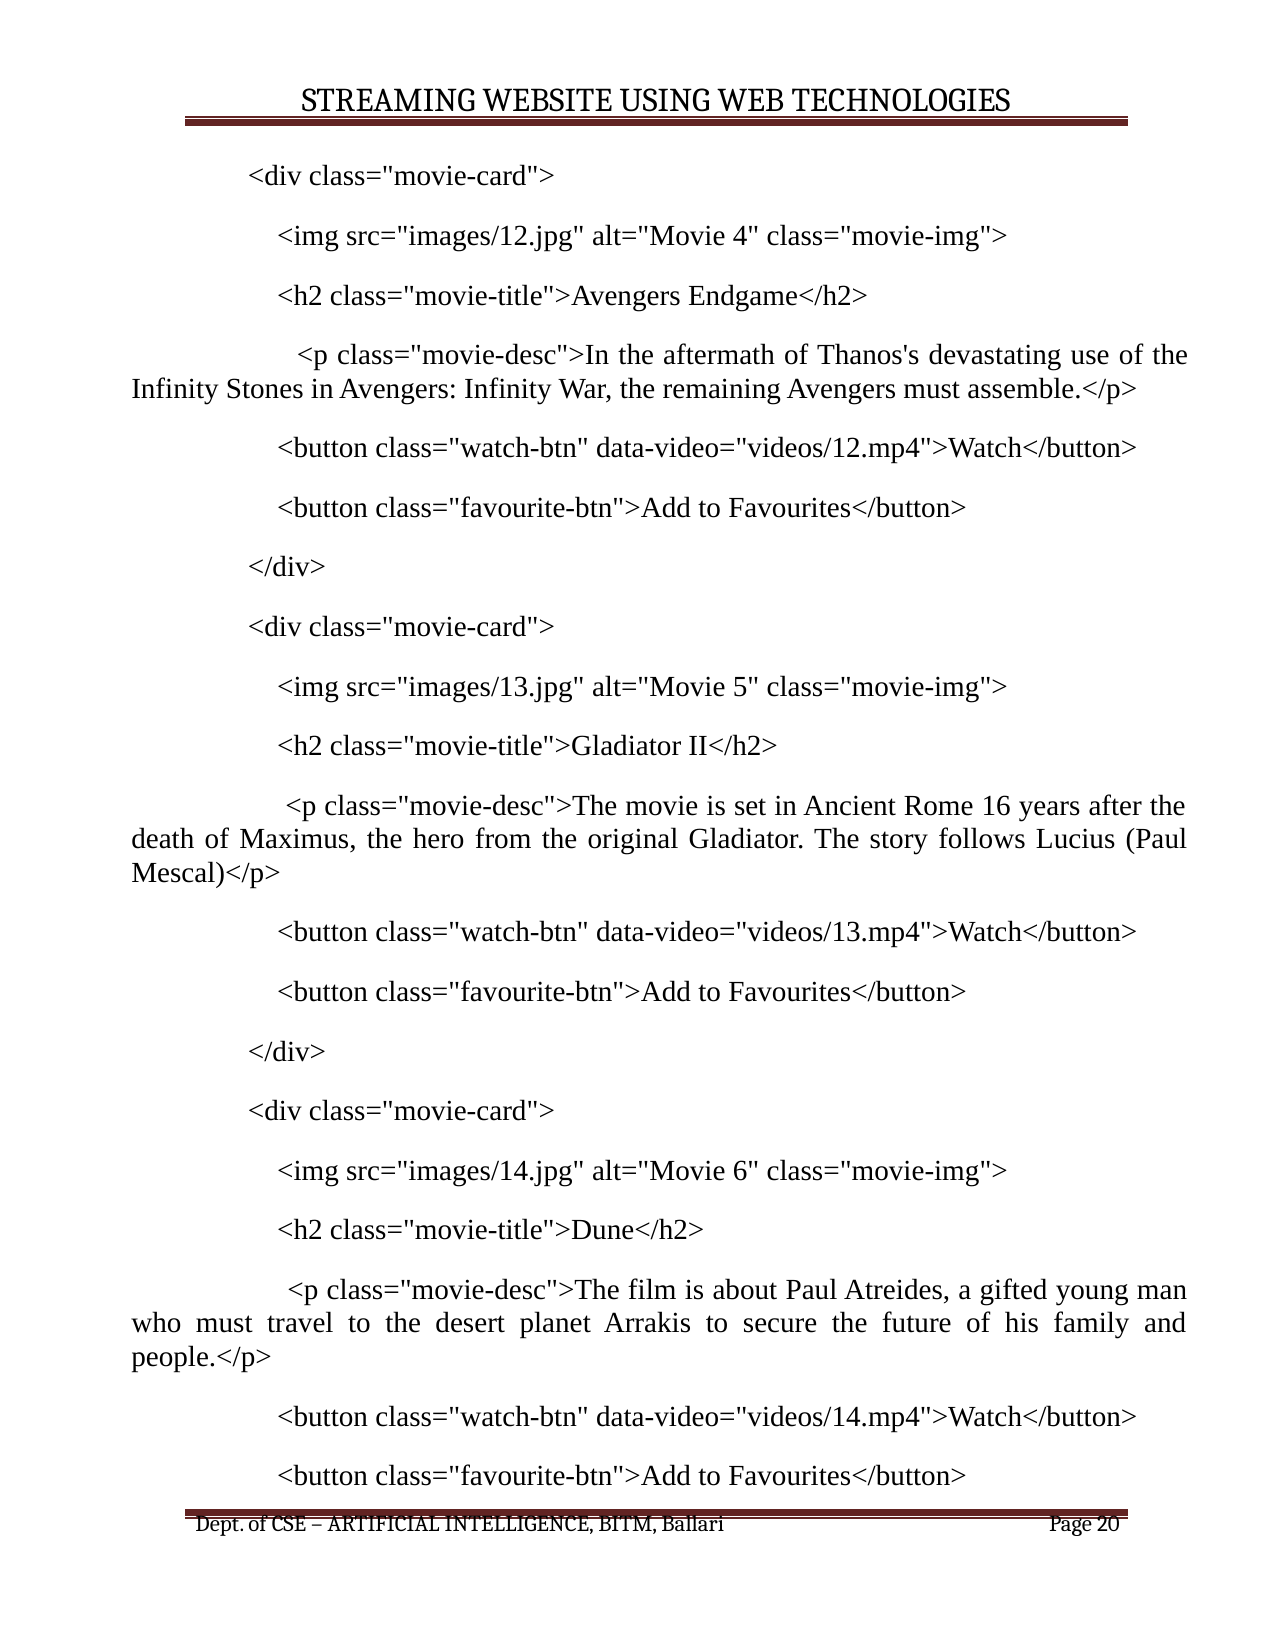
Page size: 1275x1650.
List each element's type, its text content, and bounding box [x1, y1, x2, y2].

text <button class="watch-btn" data-video="videos/13.mp4">Watch</button> [131, 914, 1188, 948]
text <button class="favourite-btn">Add to Favourites</button> [131, 490, 1188, 523]
text <p class="movie-desc">The film is about Paul Atreides, a gifted young man who must travel to the desert planet Arrakis to secure the future of his family and people.</p> [131, 1272, 1188, 1373]
text <div class="movie-card"> [131, 1093, 1188, 1127]
text <h2 class="movie-title">Gladiator II</h2> [131, 728, 1188, 762]
text <h2 class="movie-title">Avengers Endgame</h2> [131, 278, 1188, 311]
text </div> [131, 1034, 1188, 1067]
text <img src="images/12.jpg" alt="Movie 4" class="movie-img"> [131, 218, 1188, 252]
text <img src="images/14.jpg" alt="Movie 6" class="movie-img"> [131, 1153, 1188, 1186]
text <div class="movie-card"> [131, 609, 1188, 643]
text <h2 class="movie-title">Dune</h2> [131, 1212, 1188, 1246]
text <img src="images/13.jpg" alt="Movie 5" class="movie-img"> [131, 669, 1188, 702]
text <button class="watch-btn" data-video="videos/14.mp4">Watch</button> [131, 1399, 1188, 1432]
text <div class="movie-card"> [131, 158, 1188, 192]
text <button class="favourite-btn">Add to Favourites</button> [131, 974, 1188, 1008]
text <p class="movie-desc">In the aftermath of Thanos's devastating use of the Infinity Stones in Avengers: Infinity War, the remaining Avengers must assemble.</p> [131, 337, 1188, 404]
text <button class="watch-btn" data-video="videos/12.mp4">Watch</button> [131, 430, 1188, 464]
text </div> [131, 549, 1188, 583]
text <p class="movie-desc">The movie is set in Ancient Rome 16 years after the death of Maximus, the hero from the original Gladiator. The story follows Lucius (Paul Mescal)</p> [131, 788, 1188, 888]
text <button class="favourite-btn">Add to Favourites</button> [131, 1458, 1188, 1492]
